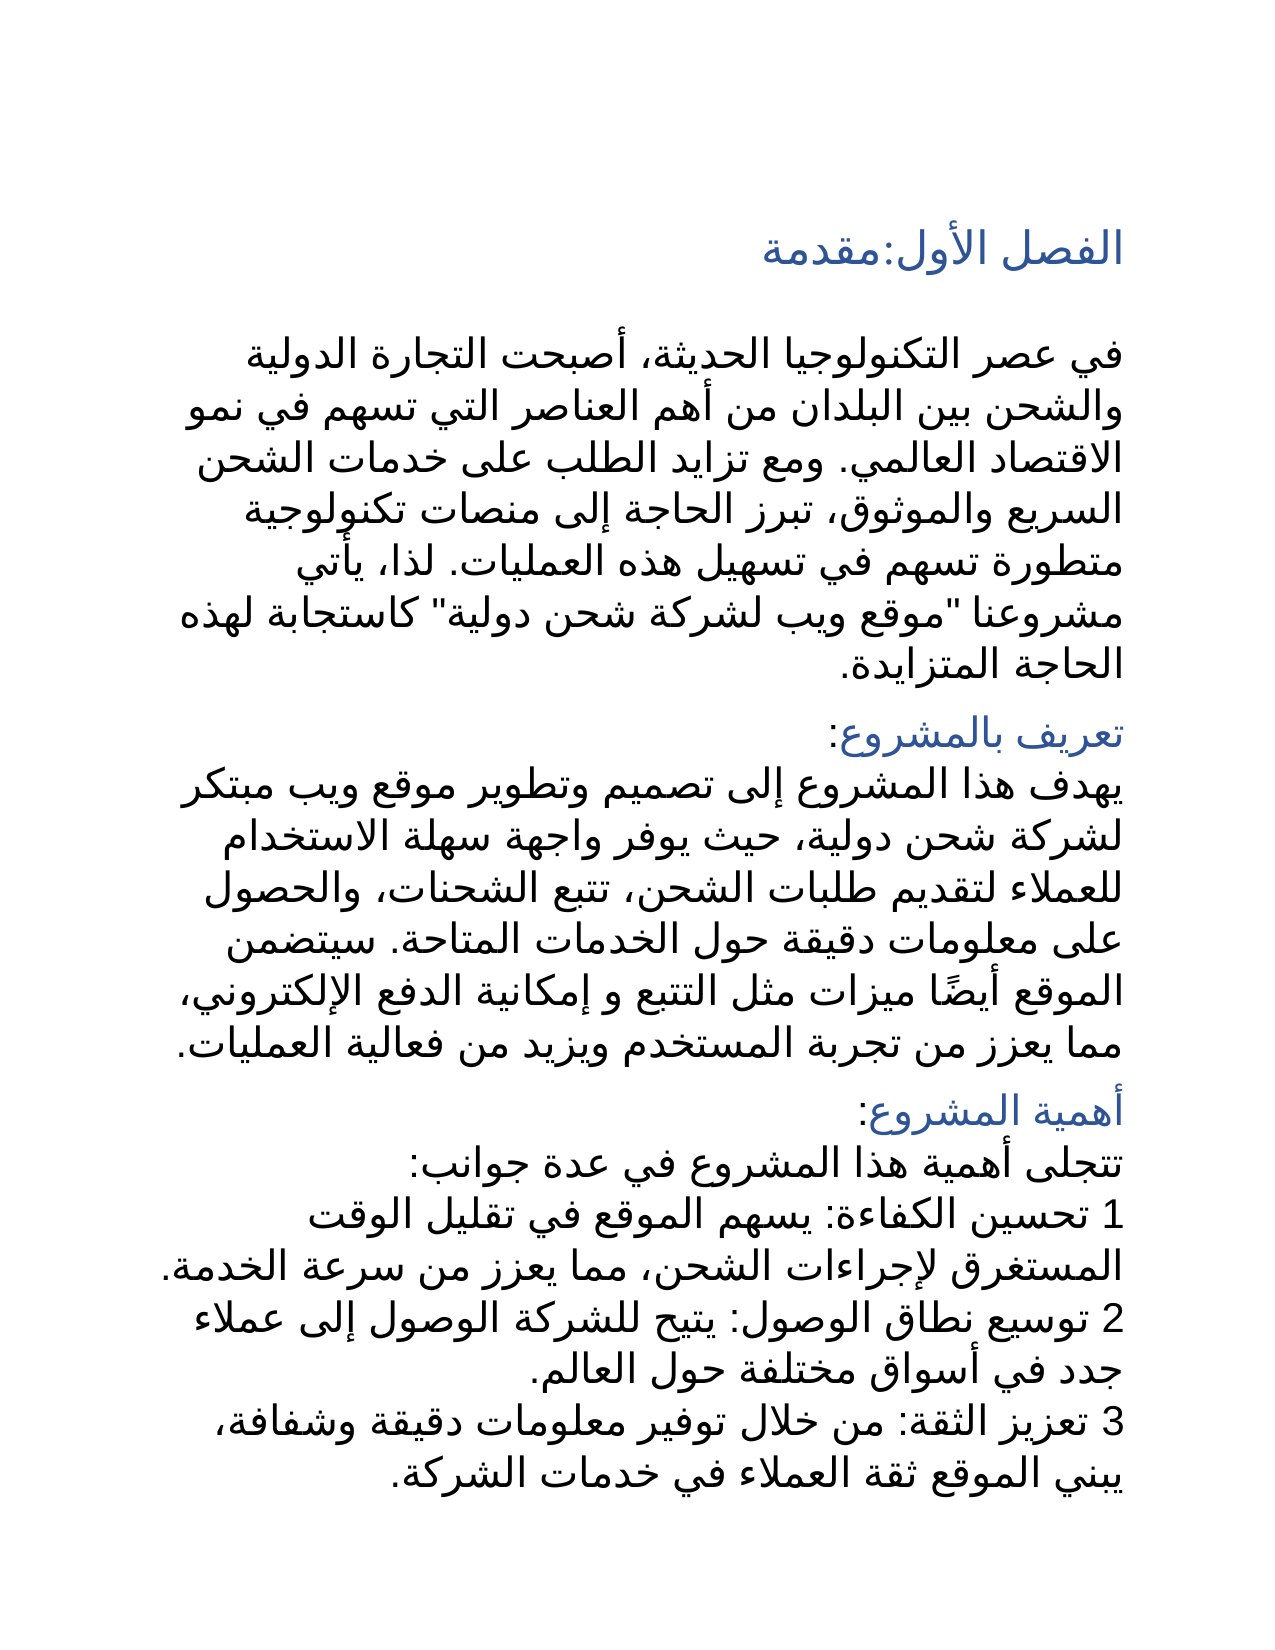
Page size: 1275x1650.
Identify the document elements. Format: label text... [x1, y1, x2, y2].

text تعريف بالمشروع: يهدف هذا المشروع إلى تصميم وتطوير موقع ويب مبتكر لشركة شحن دولية، حيث يوفر واجهة سهلة الاستخدام للعملاء لتقديم طلبات الشحن، تتبع الشحنات، والحصول على معلومات دقيقة حول الخدمات المتاحة. سيتضمن الموقع أيضًا ميزات مثل التتبع و إمكانية الدفع الإلكتروني، مما يعزز من تجربة المستخدم ويزيد من فعالية العمليات. [150, 708, 1125, 1066]
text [150, 1086, 1125, 1496]
text الفصل الأول:مقدمة في عصر التكنولوجيا الحديثة، أصبحت التجارة الدولية والشحن بين البلدان من أهم العناصر التي تسهم في نمو الاقتصاد العالمي. ومع تزايد الطلب على خدمات الشحن السريع والموثوق، تبرز الحاجة إلى منصات تكنولوجية متطورة تسهم في تسهيل هذه العمليات. لذا، يأتي مشروعنا "موقع ويب لشركة شحن دولية" كاستجابة لهذه الحاجة المتزايدة. [150, 222, 1125, 688]
